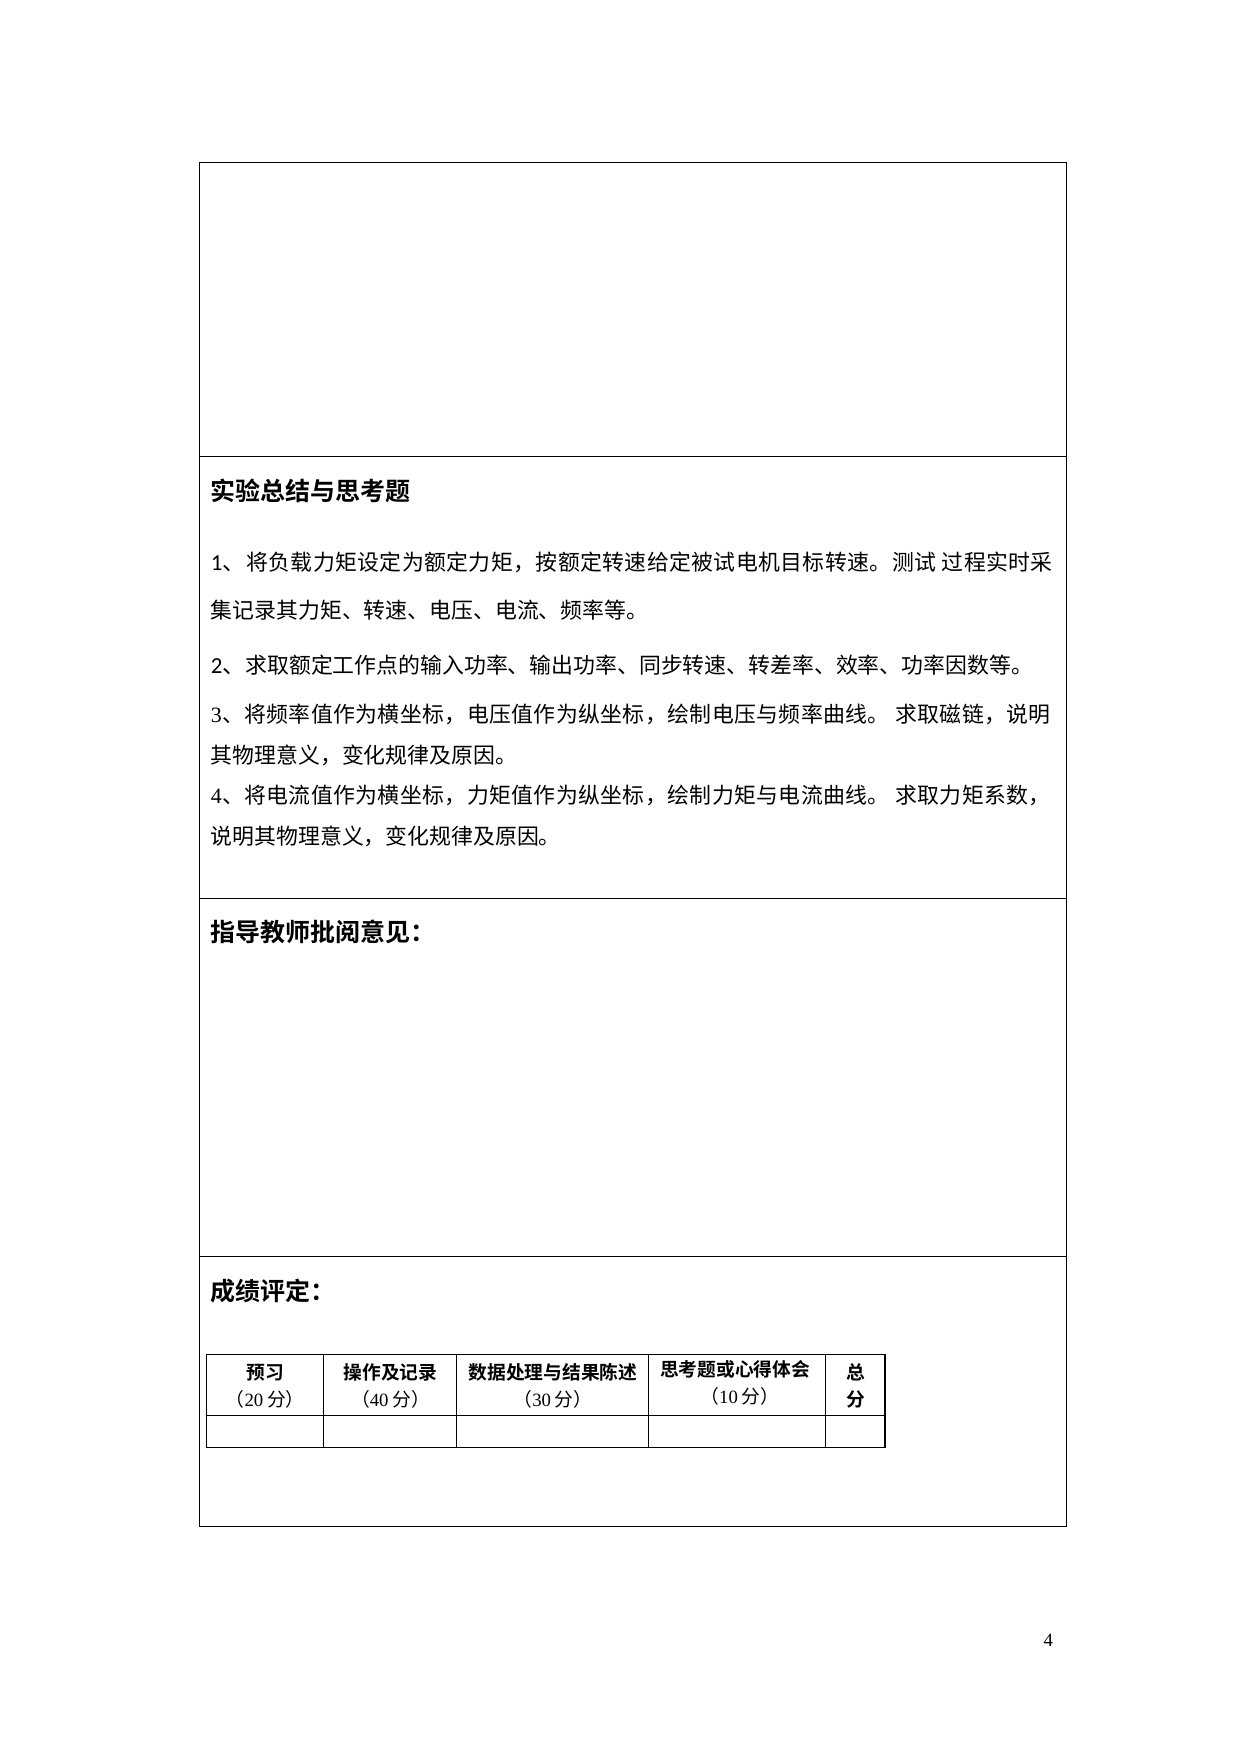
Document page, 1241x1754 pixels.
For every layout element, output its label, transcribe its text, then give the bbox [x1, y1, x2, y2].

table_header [200, 163, 1066, 456]
table_cell 实验总结与思考题 1、将负载力矩设定为额定力矩，按额定转速给定被试电机目标转速。测试 过程实时采集记录其力矩、转速、电压、电流、频率等。 2、求取额定工作点的输入功率、输出功率、同步转速、转差率、效率、功率因数等。 3、将频率值作为横坐标，电压值作为纵坐标，绘制电压与频率曲线。 求取磁链，说明其物理意义，变化规律及原因。 4、将电流值作为横坐标，力矩值作为纵坐标，绘制力矩与电流曲线。 求取力矩系数，说明其物理意义，变化规律及原因。 [200, 457, 1066, 897]
table_cell 成绩评定： [200, 1257, 1066, 1526]
table_cell 指导教师批阅意见： [200, 899, 1066, 1256]
